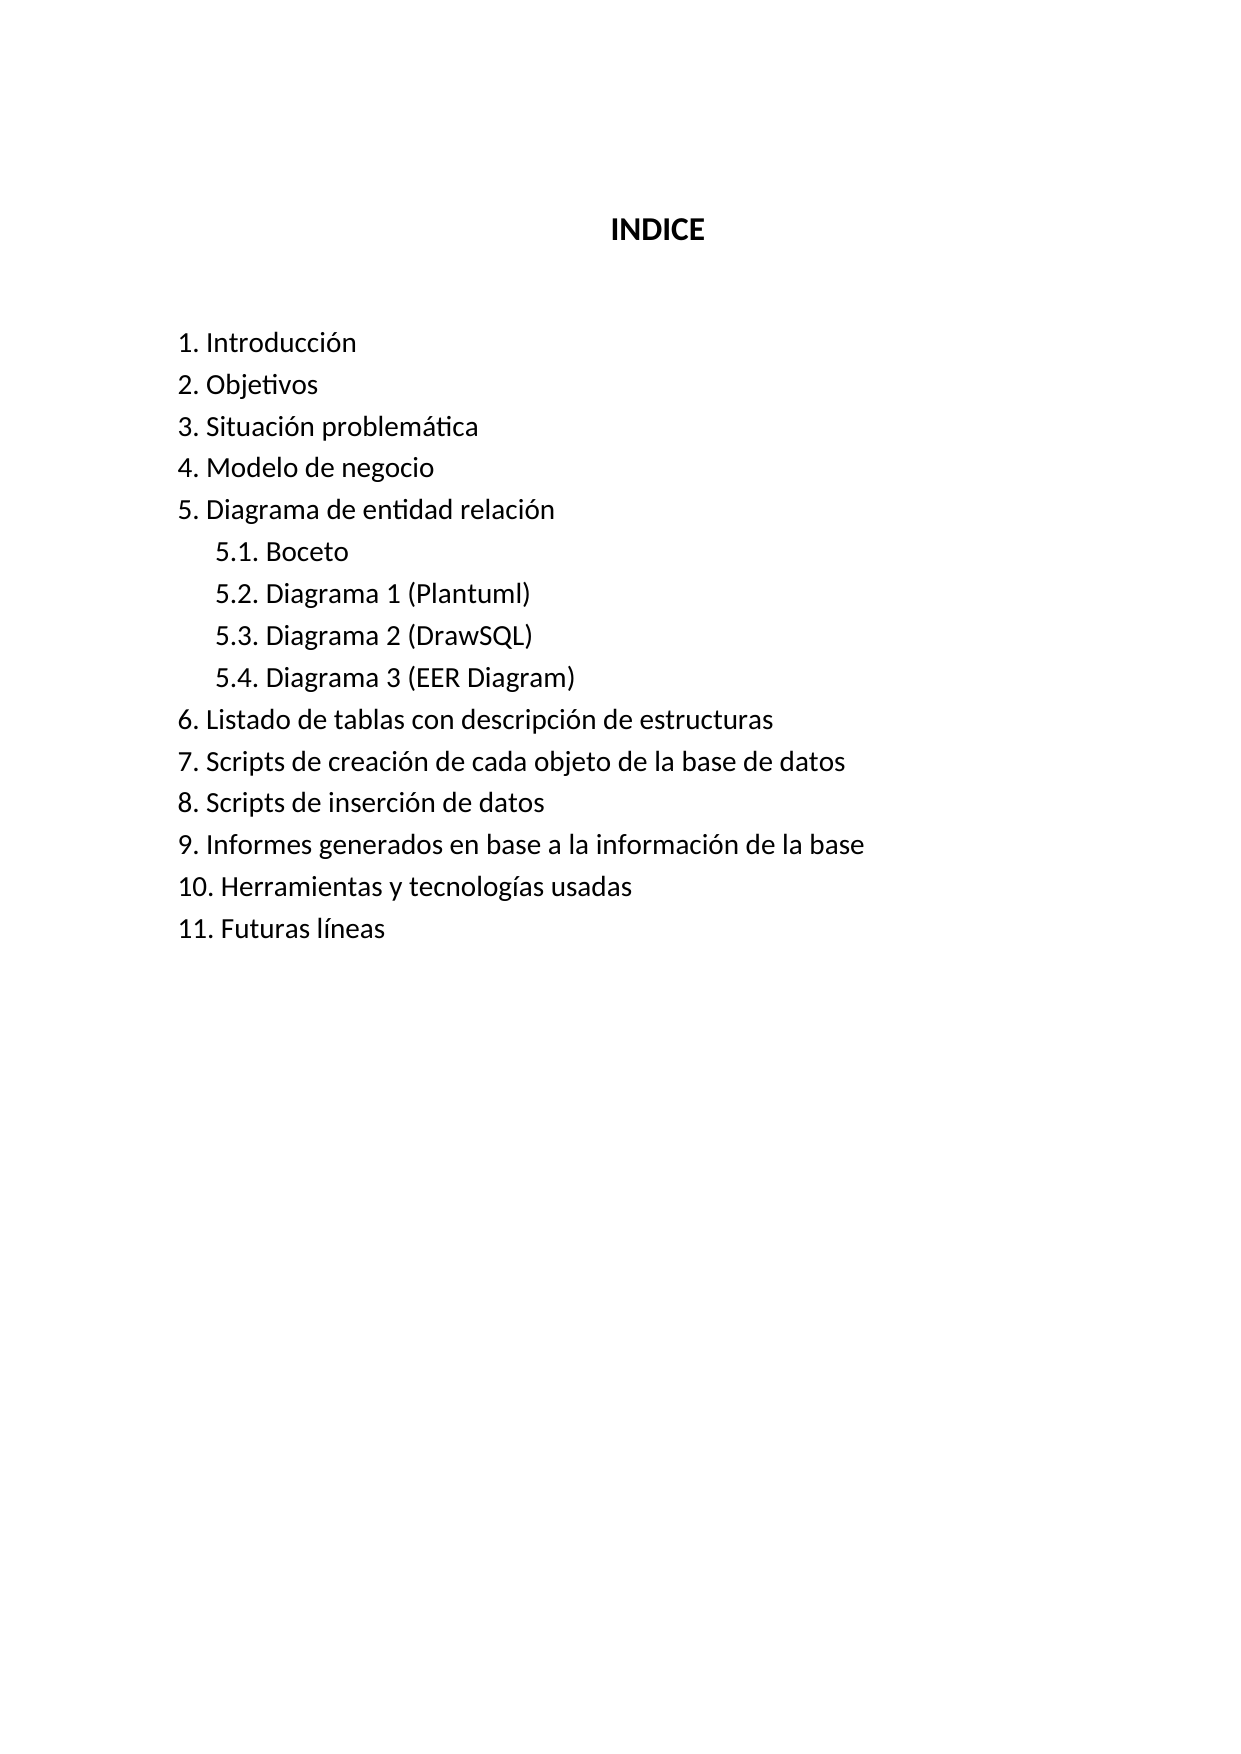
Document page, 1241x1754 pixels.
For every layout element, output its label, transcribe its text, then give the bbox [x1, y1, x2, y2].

text INDICE [252, 208, 1063, 249]
